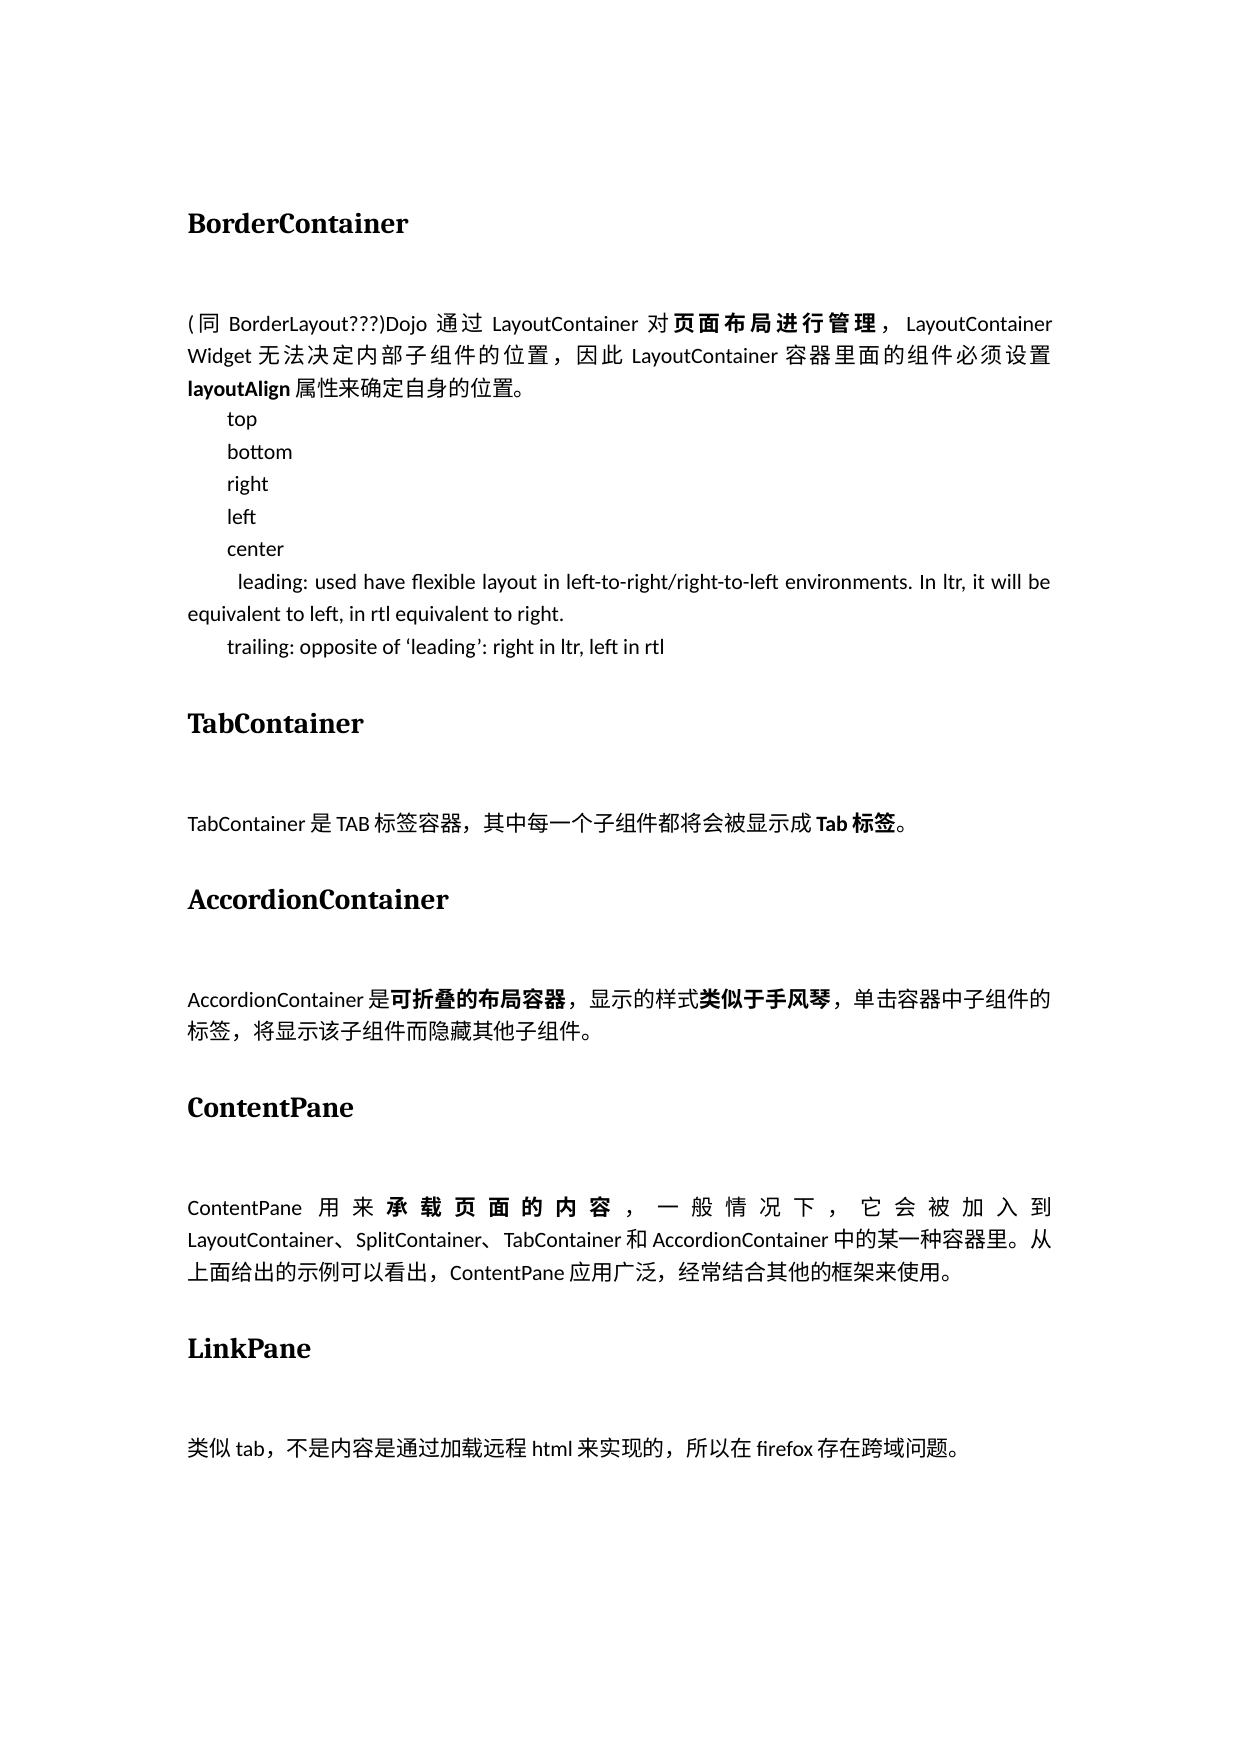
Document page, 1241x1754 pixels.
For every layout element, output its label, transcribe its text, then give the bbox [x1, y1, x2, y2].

text (同BorderLayout???)Dojo通过LayoutContainer对页面布局进行管理，LayoutContainer Widget无法决定内部子组件的位置，因此LayoutContainer容器里面的组件必须设置layoutAlign属性来确定自身的位置。 [187, 305, 1053, 403]
subtitle AccordionContainer [187, 867, 1053, 932]
subtitle LinkPane [187, 1316, 1053, 1381]
text ContentPane用来承载页面的内容，一般情况下，它会被加入到LayoutContainer、SplitContainer、TabContainer和AccordionContainer中的某一种容器里。从上面给出的示例可以看出，ContentPane应用广泛，经常结合其他的框架来使用。 [187, 1189, 1053, 1287]
text bottom [187, 435, 1053, 468]
text TabContainer是TAB标签容器，其中每一个子组件都将会被显示成Tab标签。 [187, 806, 1053, 838]
text AccordionContainer是可折叠的布局容器，显示的样式类似于手风琴，单击容器中子组件的标签，将显示该子组件而隐藏其他子组件。 [187, 981, 1053, 1046]
text leading: used have flexible layout in left-to-right/right-to-left environments. In ltr, it will be equivalent to left, in rtl equivalent to right. [187, 565, 1053, 630]
subtitle ContentPane [187, 1076, 1053, 1141]
text right [187, 468, 1053, 500]
text 类似tab，不是内容是通过加载远程html来实现的，所以在firefox存在跨域问题。 [187, 1430, 1053, 1463]
subtitle TabContainer [187, 692, 1053, 757]
subtitle BorderContainer [187, 191, 1053, 256]
text top [187, 403, 1053, 435]
text trailing: opposite of ‘leading’: right in ltr, left in rtl [187, 630, 1053, 663]
text center [187, 533, 1053, 565]
text left [187, 500, 1053, 533]
